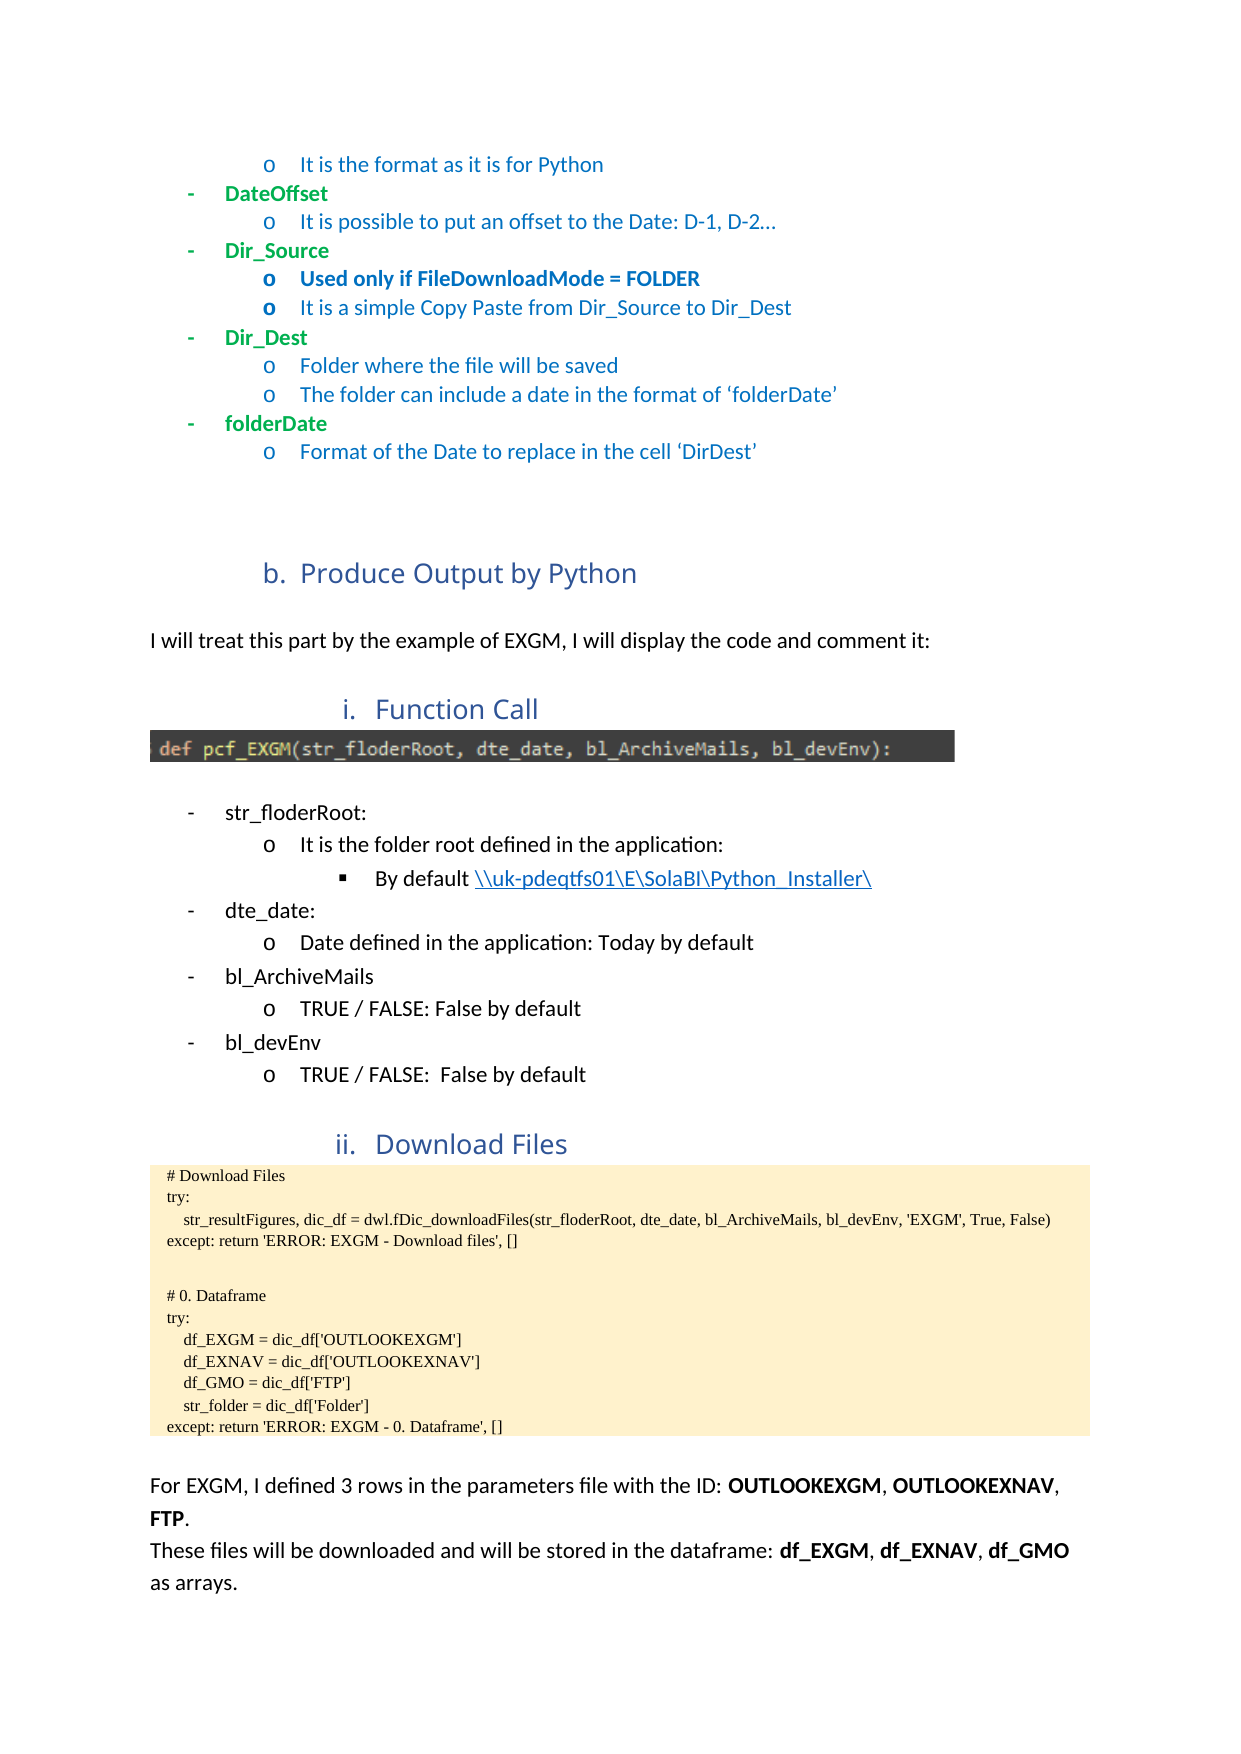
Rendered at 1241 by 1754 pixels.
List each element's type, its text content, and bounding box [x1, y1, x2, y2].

list The folder can include a date in the format of ‘folderDate’ [262, 380, 1090, 409]
subtitle Function Call [356, 691, 1090, 728]
text except: return 'ERROR: EXGM - 0. Dataframe', [] [150, 1417, 1090, 1436]
list It is the format as it is for Python [262, 150, 1090, 179]
list Format of the Date to replace in the cell ‘DirDest’ [262, 437, 1090, 466]
list Date defined in the application: Today by default [262, 928, 1090, 957]
text # 0. Dataframe [150, 1285, 1090, 1304]
picture [150, 730, 955, 762]
list Dir_Dest [187, 323, 1090, 351]
text # Download Files [150, 1165, 1090, 1184]
list It is the folder root defined in the application: [262, 830, 1090, 859]
list bl_devEnv [187, 1028, 1090, 1056]
list DateOffset [187, 179, 1090, 207]
list TRUE / FALSE: False by default [262, 1060, 1090, 1089]
list str_floderRoot: [187, 798, 1090, 826]
list Used only if FileDownloadMode = FOLDER [262, 264, 1090, 293]
list TRUE / FALSE: False by default [262, 994, 1090, 1023]
list Folder where the file will be saved [262, 351, 1090, 380]
subtitle Produce Output by Python [262, 554, 1090, 591]
text For EXGM, I defined 3 rows in the parameters file with the ID: OUTLOOKEXGM, OUTLOOKEXNAV, FTP. [150, 1471, 1090, 1532]
text df_EXNAV = dic_df['OUTLOOKEXNAV'] [150, 1351, 1090, 1371]
text These files will be downloaded and will be stored in the dataframe: df_EXGM, df_EXNAV, df_GMO as arrays. [150, 1536, 1090, 1596]
text I will treat this part by the example of EXGM, I will display the code and comment it: [150, 626, 1090, 654]
text try: [150, 1307, 1090, 1327]
list By default \\uk-pdeqtfs01\E\SolaBI\Python_Installer\ [337, 864, 1090, 892]
list dte_date: [187, 896, 1090, 924]
subtitle Download Files [356, 1126, 1090, 1162]
list bl_ArchiveMails [187, 962, 1090, 990]
list It is possible to put an offset to the Date: D-1, D-2… [262, 207, 1090, 236]
list It is a simple Copy Paste from Dir_Source to Dir_Dest [262, 293, 1090, 323]
text except: return 'ERROR: EXGM - Download files', [] [150, 1231, 1090, 1250]
text df_EXGM = dic_df['OUTLOOKEXGM'] [150, 1329, 1090, 1348]
list folderDate [187, 409, 1090, 437]
text try: [150, 1187, 1090, 1206]
list Dir_Source [187, 236, 1090, 264]
text str_resultFigures, dic_df = dwl.fDic_downloadFiles(str_floderRoot, dte_date, bl_ArchiveMails, bl_devEnv, 'EXGM', True, False) [150, 1209, 1090, 1228]
text str_folder = dic_df['Folder'] [150, 1395, 1090, 1414]
text df_GMO = dic_df['FTP'] [150, 1373, 1090, 1392]
